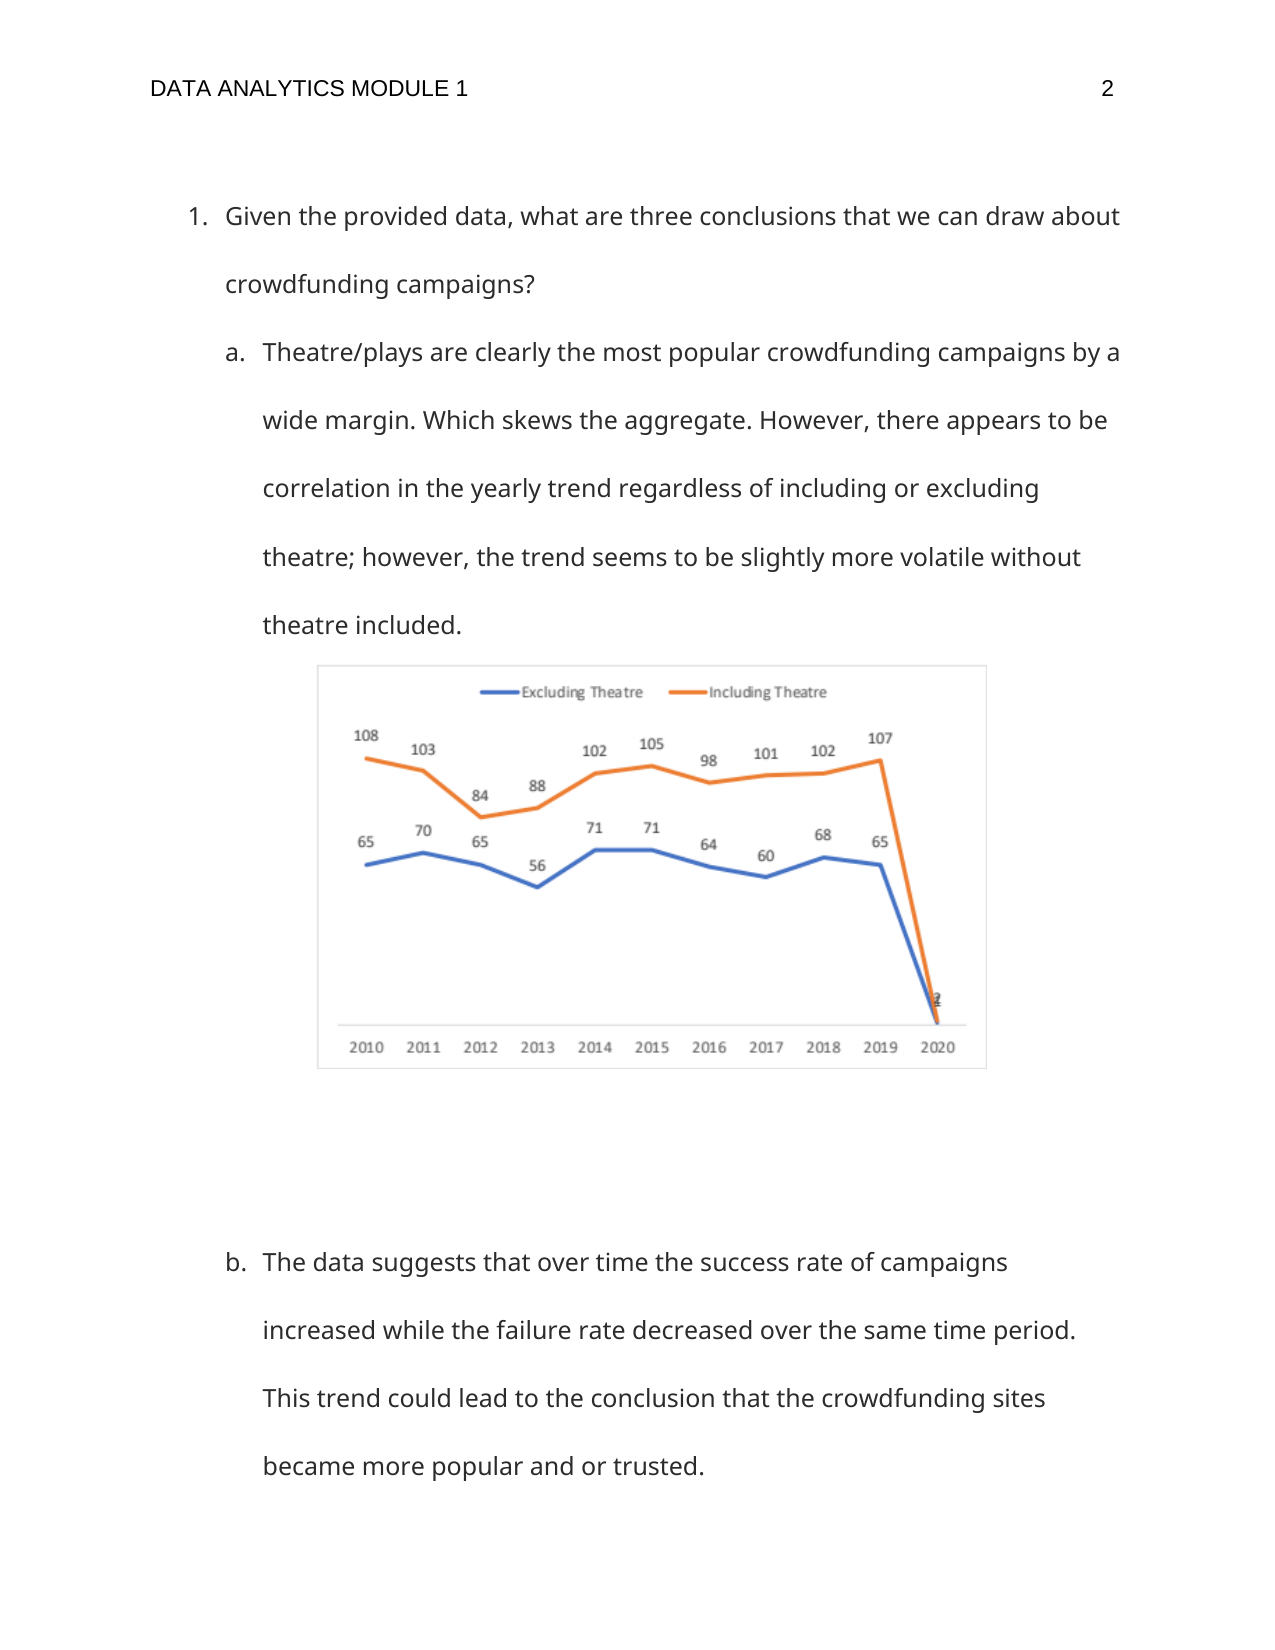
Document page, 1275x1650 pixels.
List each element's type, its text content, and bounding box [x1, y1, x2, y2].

list The data suggests that over time the success rate of campaigns increased while the failure rate decreased over the same time period. This trend could lead to the conclusion that the crowdfunding sites became more popular and or trusted. [225, 1244, 1125, 1483]
list Theatre/plays are clearly the most popular crowdfunding campaigns by a wide margin. Which skews the aggregate. However, there appears to be correlation in the yearly trend regardless of including or excluding theatre; however, the trend seems to be slightly more volatile without theatre included. [225, 335, 1125, 641]
list Given the provided data, what are three conclusions that we can draw about crowdfunding campaigns? [187, 199, 1125, 301]
